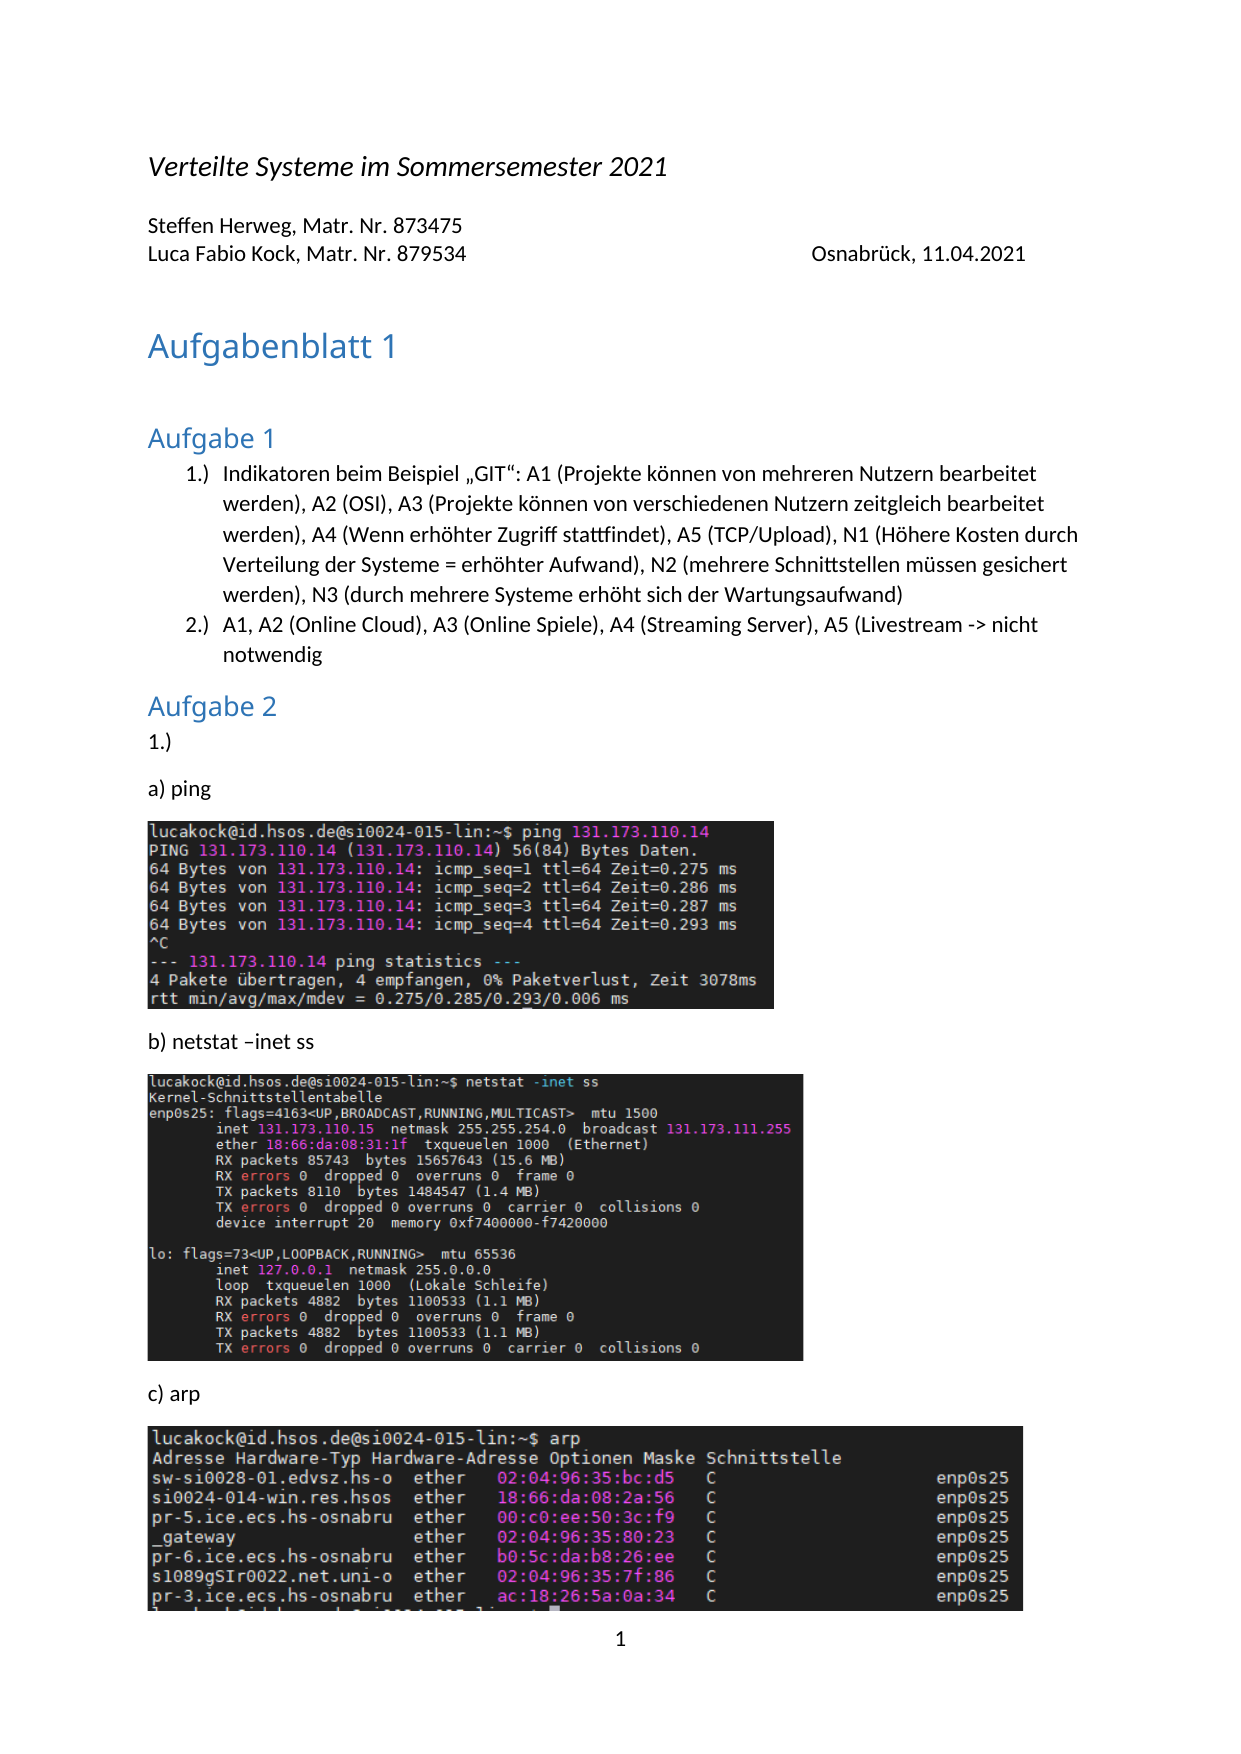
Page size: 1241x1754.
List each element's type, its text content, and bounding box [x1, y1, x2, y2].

list Indikatoren beim Beispiel „GIT“: A1 (Projekte können von mehreren Nutzern bearbeitet werden), A2 (OSI), A3 (Projekte können von verschiedenen Nutzern zeitgleich bearbeitet werden), A4 (Wenn erhöhter Zugriff stattfindet), A5 (TCP/Upload), N1 (Höhere Kosten durch Verteilung der Systeme = erhöhter Aufwand), N2 (mehrere Schnittstellen müssen gesichert werden), N3 (durch mehrere Systeme erhöht sich der Wartungsaufwand) [185, 459, 1093, 608]
subtitle Aufgabe 2 [148, 687, 1093, 724]
picture [147, 821, 774, 1009]
text Verteilte Systeme im Sommersemester 2021 [148, 148, 1093, 183]
text 1.) [148, 727, 1093, 755]
text b) netstat –inet ss [148, 1027, 1093, 1055]
subtitle Aufgabe 1 [148, 419, 1093, 456]
text Luca Fabio Kock, Matr. Nr. 879534 Osnabrück, 11.04.2021 [148, 239, 1093, 267]
text a) ping [148, 774, 1093, 802]
subtitle Aufgabenblatt 1 [148, 322, 1093, 368]
text c) arp [148, 1379, 1093, 1407]
text Steffen Herweg, Matr. Nr. 873475 [148, 183, 1093, 239]
list A1, A2 (Online Cloud), A3 (Online Spiele), A4 (Streaming Server), A5 (Livestream -> nicht notwendig [185, 610, 1093, 669]
picture [147, 1074, 804, 1361]
picture [147, 1426, 1024, 1611]
